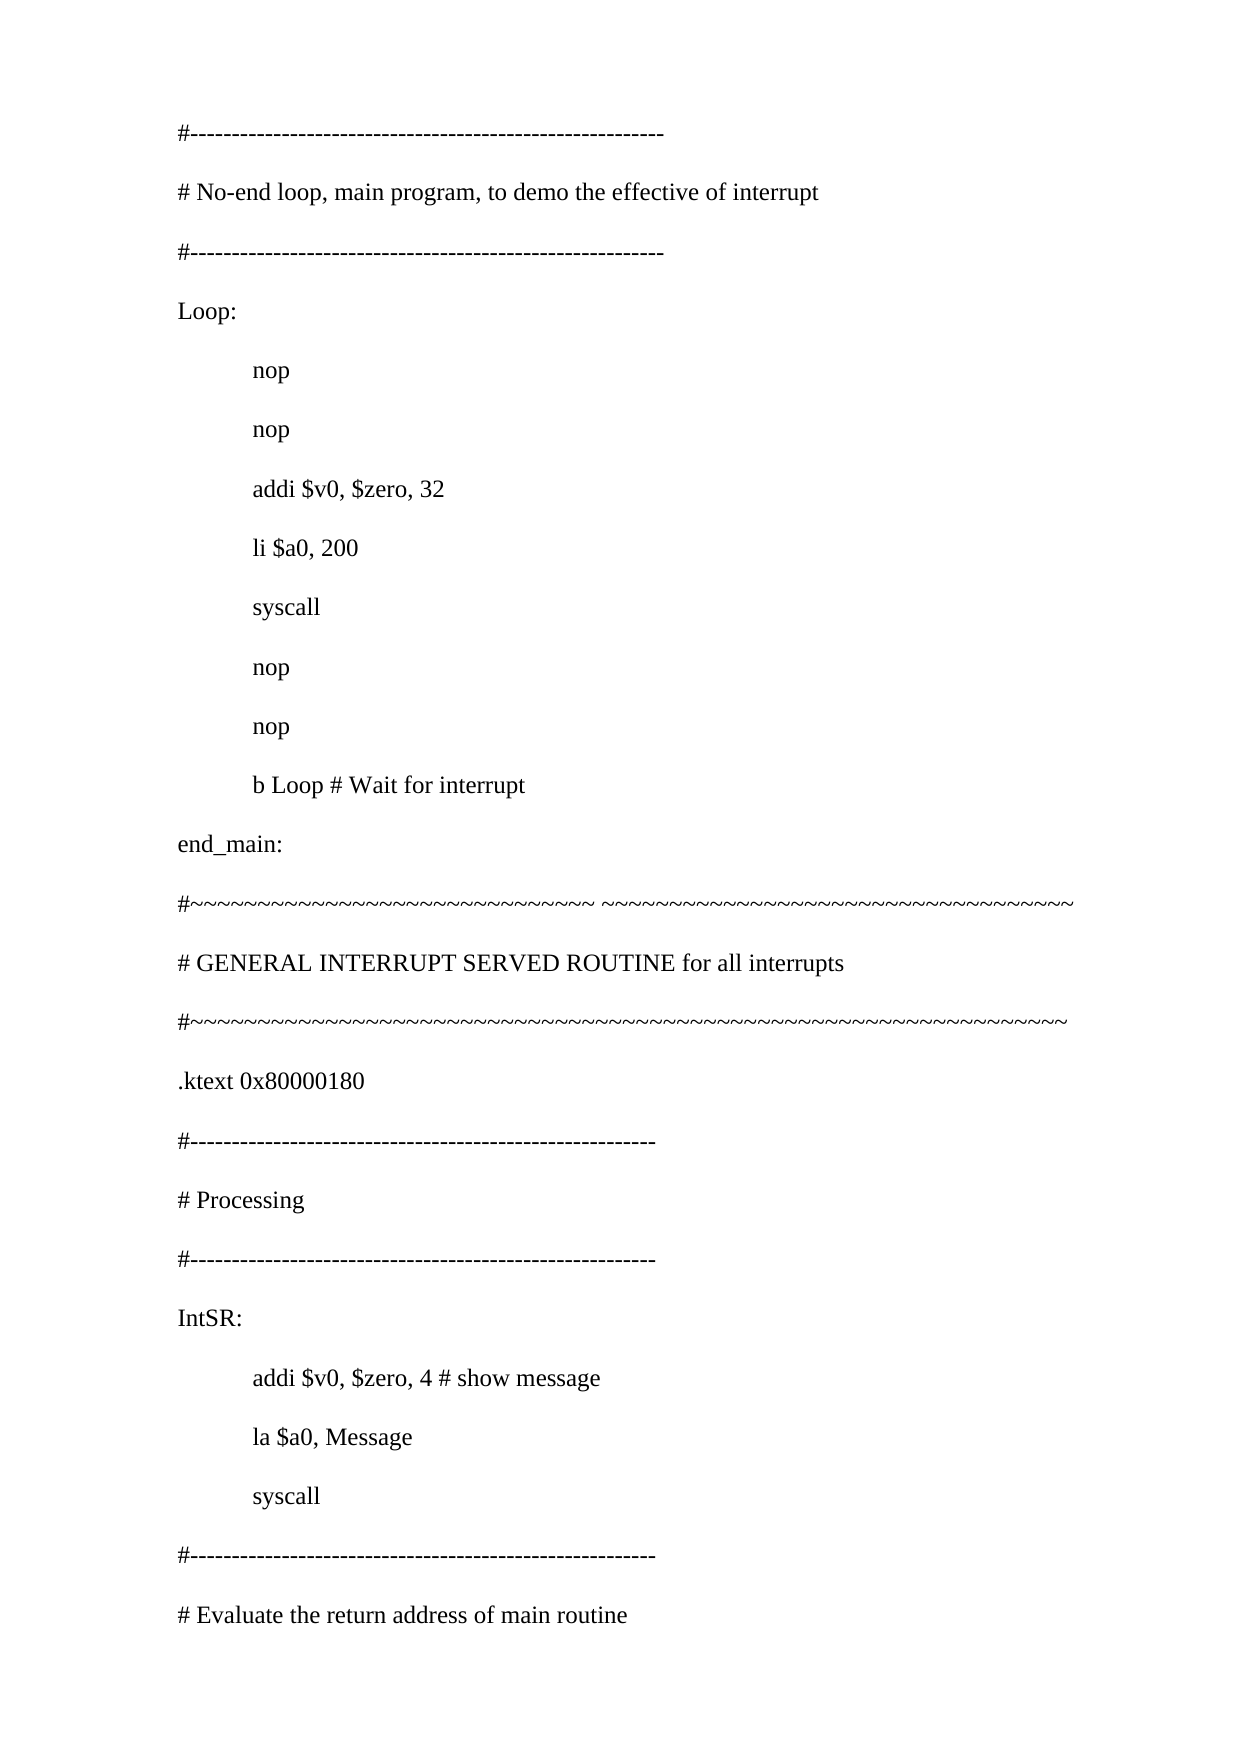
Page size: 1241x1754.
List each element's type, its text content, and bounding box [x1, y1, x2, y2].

text nop [177, 355, 1122, 384]
text #-------------------------------------------------------- [177, 1126, 1122, 1154]
text la $a0, Message [177, 1422, 1122, 1451]
text syscall [177, 1481, 1122, 1510]
text # No-end loop, main program, to demo the effective of interrupt [177, 177, 1122, 206]
text #~~~~~~~~~~~~~~~~~~~~~~~~~~~~~~~~~~~~~~~~~~~~~~~~~~~~~~~~~~~~~~~~~ [177, 1007, 1122, 1036]
text #-------------------------------------------------------- [177, 1244, 1122, 1273]
text end_main: [177, 829, 1122, 858]
text .ktext 0x80000180 [177, 1066, 1122, 1095]
text addi $v0, $zero, 4 # show message [177, 1363, 1122, 1392]
text # Processing [177, 1185, 1122, 1214]
text IntSR: [177, 1303, 1122, 1332]
text b Loop # Wait for interrupt [177, 770, 1122, 799]
text nop [177, 711, 1122, 739]
text Loop: [177, 296, 1122, 325]
text #--------------------------------------------------------- [177, 237, 1122, 265]
text # GENERAL INTERRUPT SERVED ROUTINE for all interrupts [177, 948, 1122, 977]
text #--------------------------------------------------------- [177, 118, 1122, 147]
text li $a0, 200 [177, 533, 1122, 562]
text # Evaluate the return address of main routine [177, 1600, 1122, 1629]
text nop [177, 414, 1122, 443]
text syscall [177, 592, 1122, 621]
text nop [177, 652, 1122, 680]
text addi $v0, $zero, 32 [177, 474, 1122, 502]
text #~~~~~~~~~~~~~~~~~~~~~~~~~~~~~~ ~~~~~~~~~~~~~~~~~~~~~~~~~~~~~~~~~~~ [177, 889, 1122, 917]
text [177, 1541, 1122, 1569]
